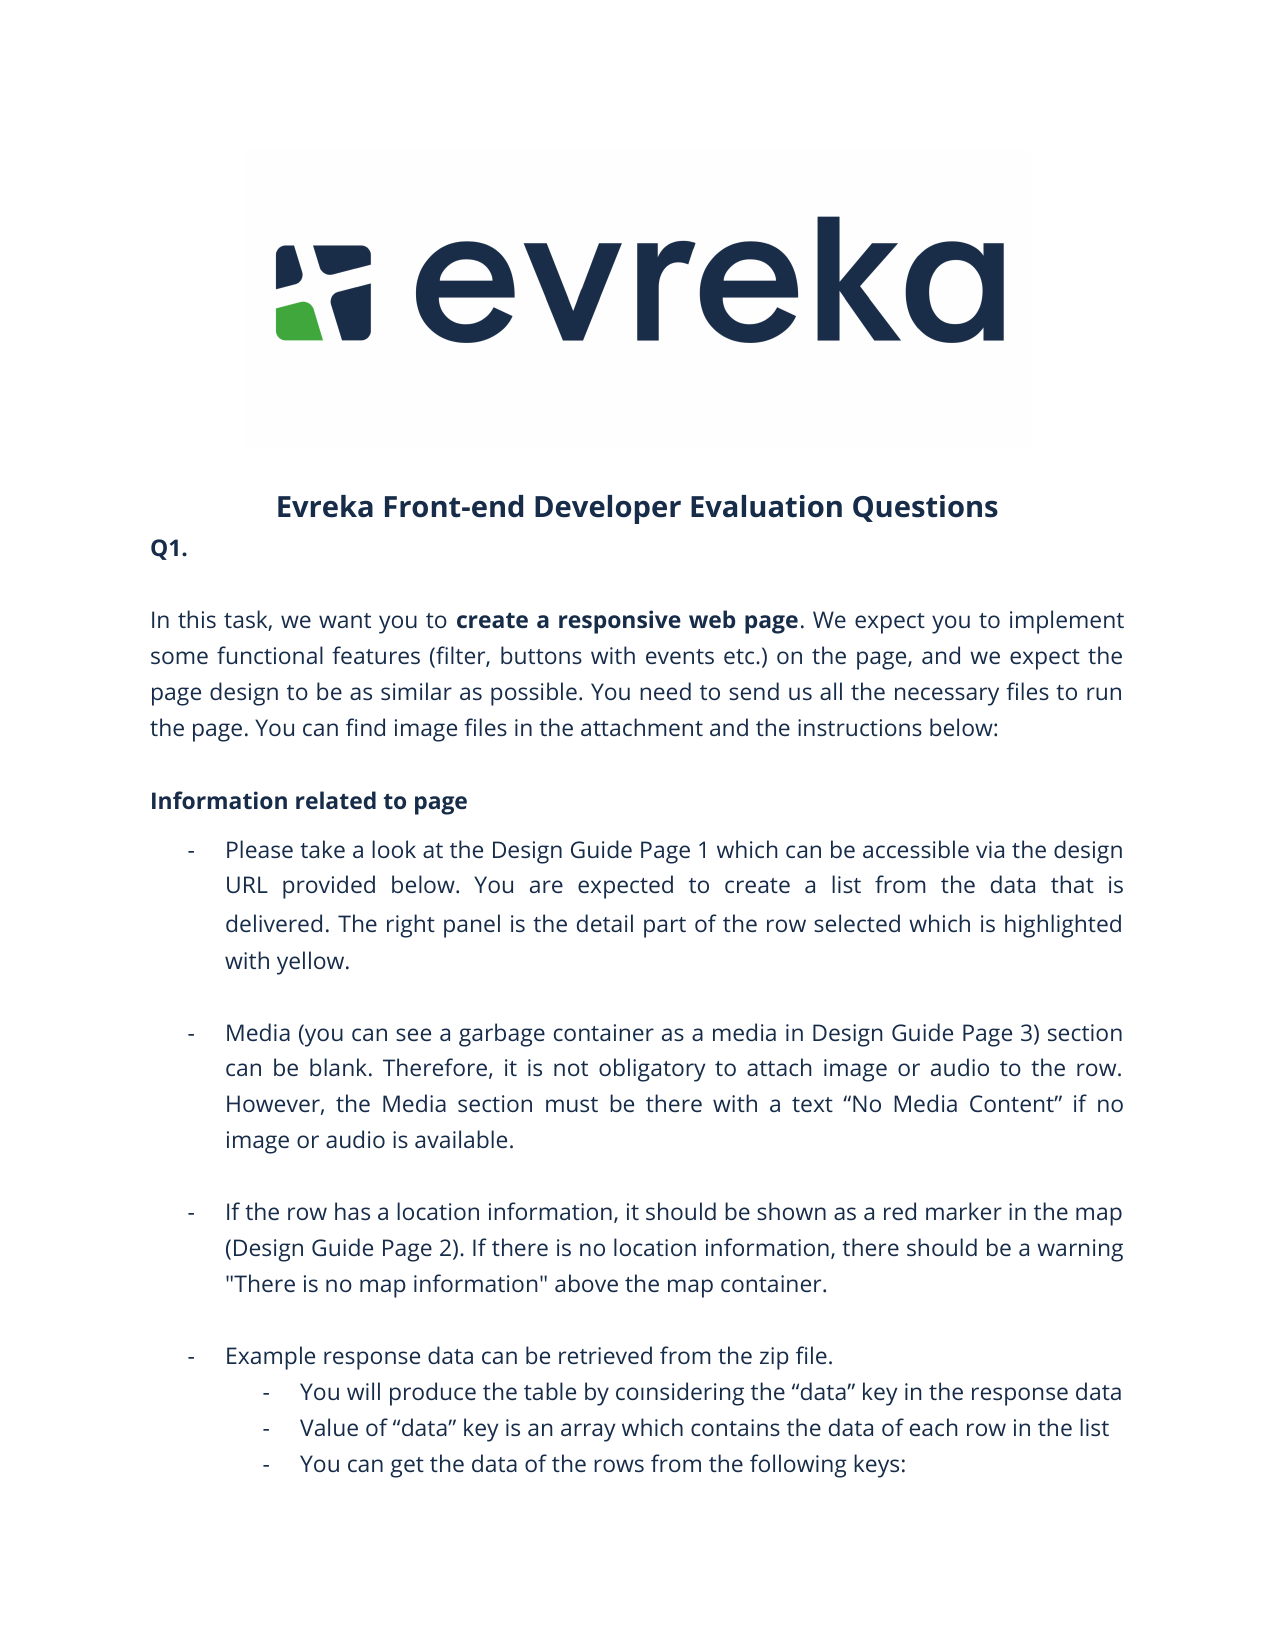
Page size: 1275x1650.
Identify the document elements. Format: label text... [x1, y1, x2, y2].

list Please take a look at the Design Guide Page 1 which can be accessible via the design URL provided below. You are expected to create a list from the data that is delivered. The right panel is the detail part of the row selected which is highlighted with yellow. [187, 833, 1125, 976]
text Q1. [150, 532, 1125, 563]
picture [244, 150, 1031, 447]
list Value of “data” key is an array which contains the data of each row in the list [262, 1412, 1125, 1443]
text Evreka Front-end Developer Evaluation Questions [150, 486, 1125, 526]
text In this task, we want you to create a responsive web page. We expect you to implement some functional features (filter, buttons with events etc.) on the page, and we expect the page design to be as similar as possible. You need to send us all the necessary files to run the page. You can find image files in the attachment and the instructions below: [150, 604, 1125, 743]
list If the row has a location information, it should be shown as a red marker in the map (Design Guide Page 2). If there is no location information, there should be a warning "There is no map information" above the map container. [187, 1196, 1125, 1299]
list Example response data can be retrieved from the zip file. [187, 1340, 1125, 1371]
list You will produce the table by coınsidering the “data” key in the response data [262, 1376, 1125, 1407]
list Media (you can see a garbage container as a media in Design Guide Page 3) section can be blank. Therefore, it is not obligatory to attach image or audio to the row. However, the Media section must be there with a text “No Media Content” if no image or audio is available. [187, 1016, 1125, 1156]
subtitle Information related to page [150, 785, 1125, 816]
list You can get the data of the rows from the following keys: [262, 1448, 1125, 1479]
